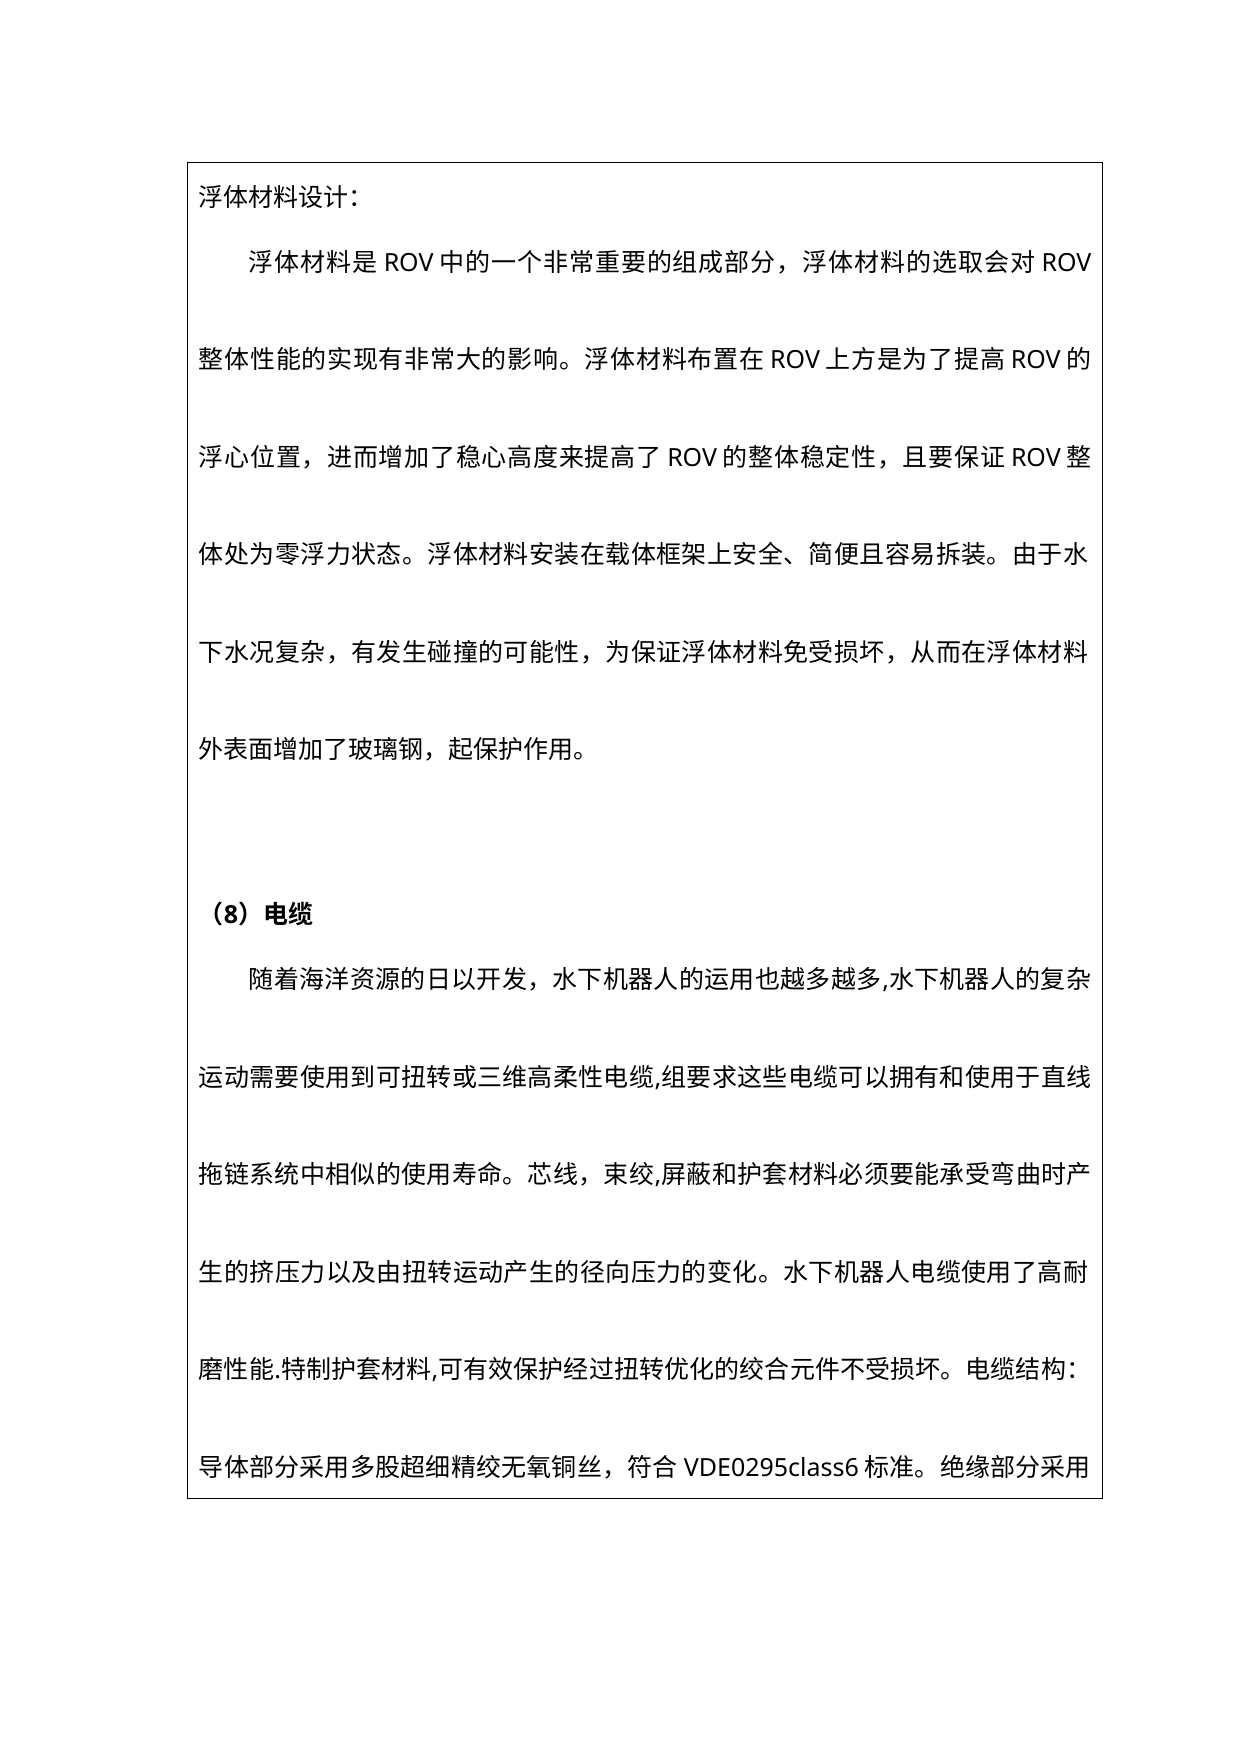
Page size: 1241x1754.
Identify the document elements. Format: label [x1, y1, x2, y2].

table_header [188, 163, 1102, 1498]
